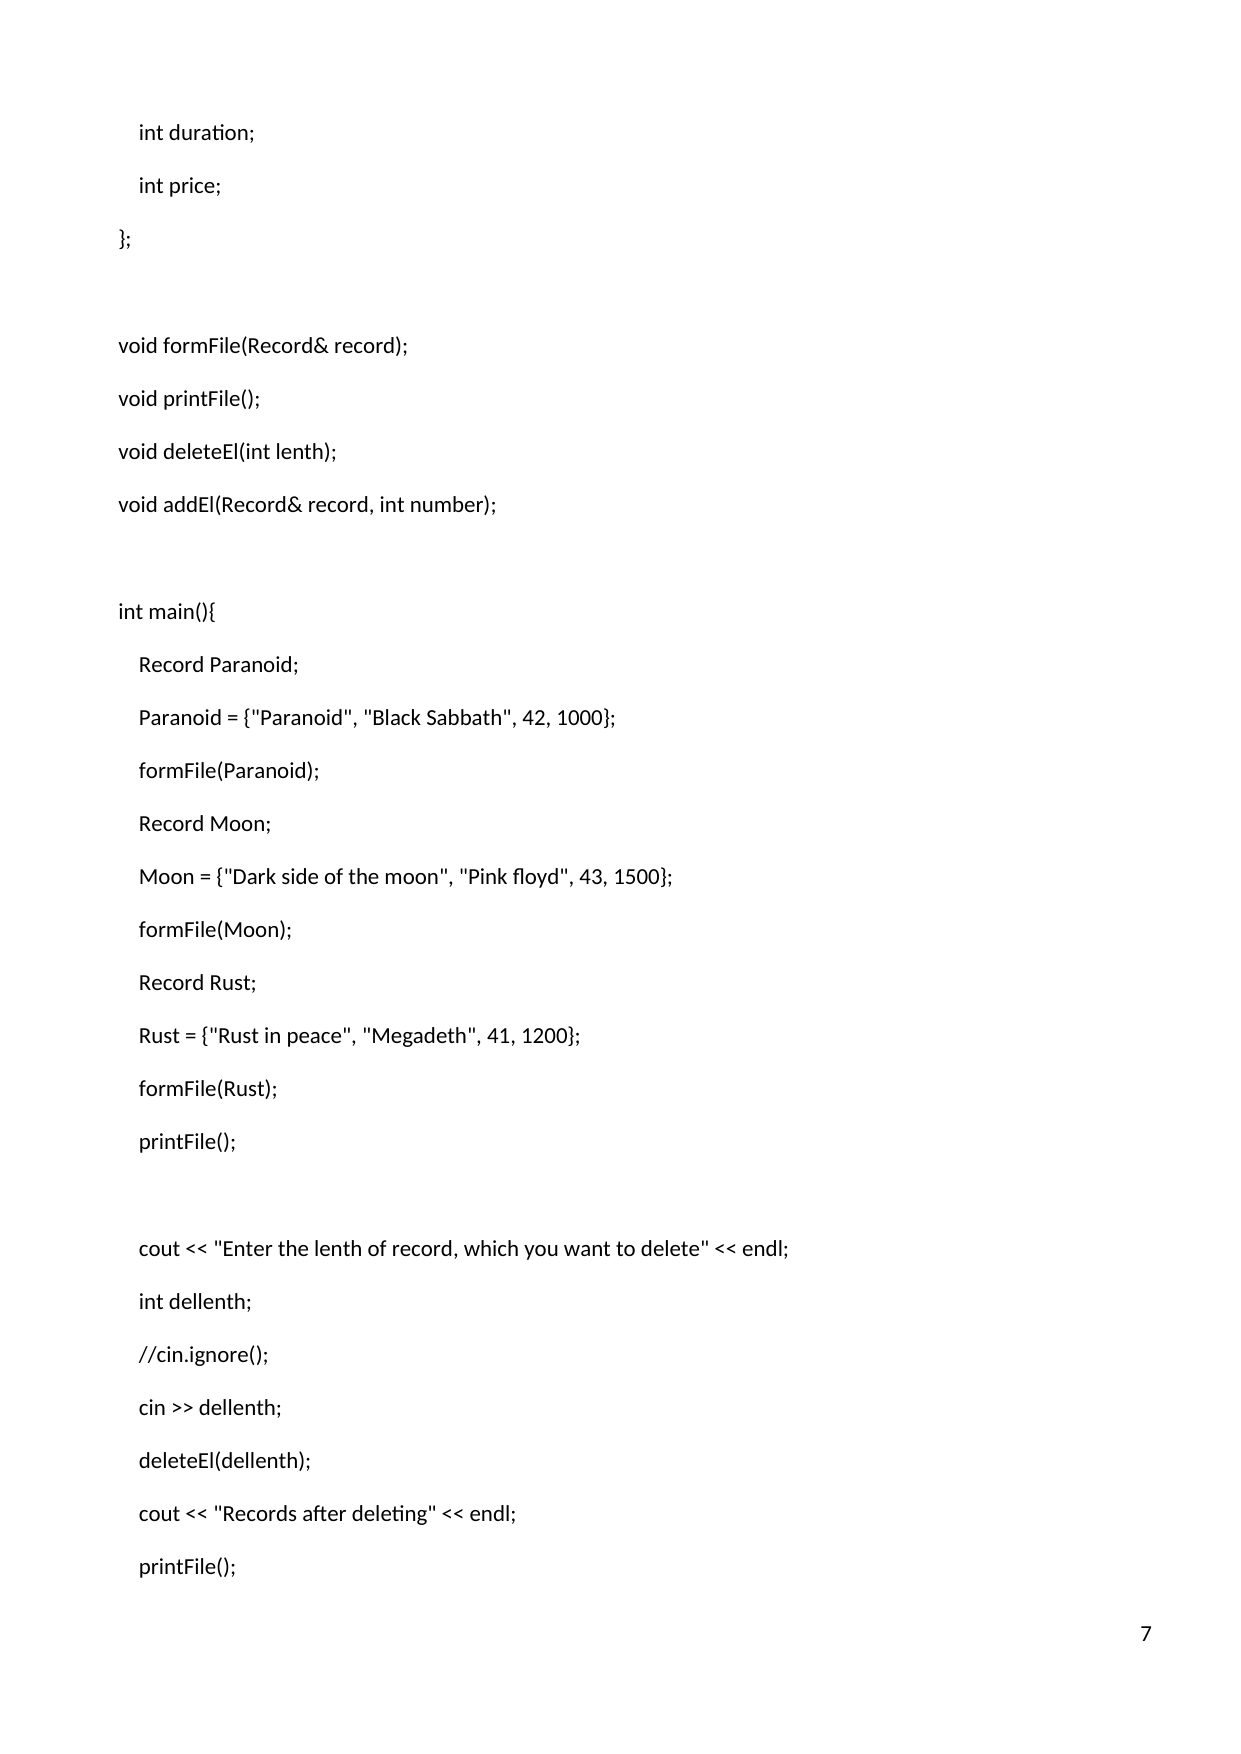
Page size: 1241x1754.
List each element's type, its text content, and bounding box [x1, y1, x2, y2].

text printFile(); [118, 1127, 1152, 1155]
text formFile(Rust); [118, 1074, 1152, 1102]
text Record Paranoid; [118, 650, 1152, 678]
text int main(){ [118, 597, 1152, 625]
text Record Rust; [118, 968, 1152, 996]
text void deleteEl(int lenth); [118, 437, 1152, 465]
text printFile(); [118, 1552, 1152, 1580]
text Paranoid = {"Paranoid", "Black Sabbath", 42, 1000}; [118, 703, 1152, 731]
text void printFile(); [118, 384, 1152, 412]
text formFile(Moon); [118, 915, 1152, 943]
text void formFile(Record& record); [118, 331, 1152, 359]
text Record Moon; [118, 809, 1152, 837]
text //cin.ignore(); [118, 1340, 1152, 1368]
text formFile(Paranoid); [118, 756, 1152, 784]
text cout << "Records after deleting" << endl; [118, 1499, 1152, 1527]
text cout << "Enter the lenth of record, which you want to delete" << endl; [118, 1234, 1152, 1262]
text void addEl(Record& record, int number); [118, 490, 1152, 518]
text }; [118, 224, 1152, 252]
text Moon = {"Dark side of the moon", "Pink floyd", 43, 1500}; [118, 862, 1152, 890]
text int dellenth; [118, 1287, 1152, 1315]
text int price; [118, 171, 1152, 199]
text int duration; [118, 118, 1152, 146]
text deleteEl(dellenth); [118, 1446, 1152, 1474]
text Rust = {"Rust in peace", "Megadeth", 41, 1200}; [118, 1021, 1152, 1049]
text cin >> dellenth; [118, 1393, 1152, 1421]
